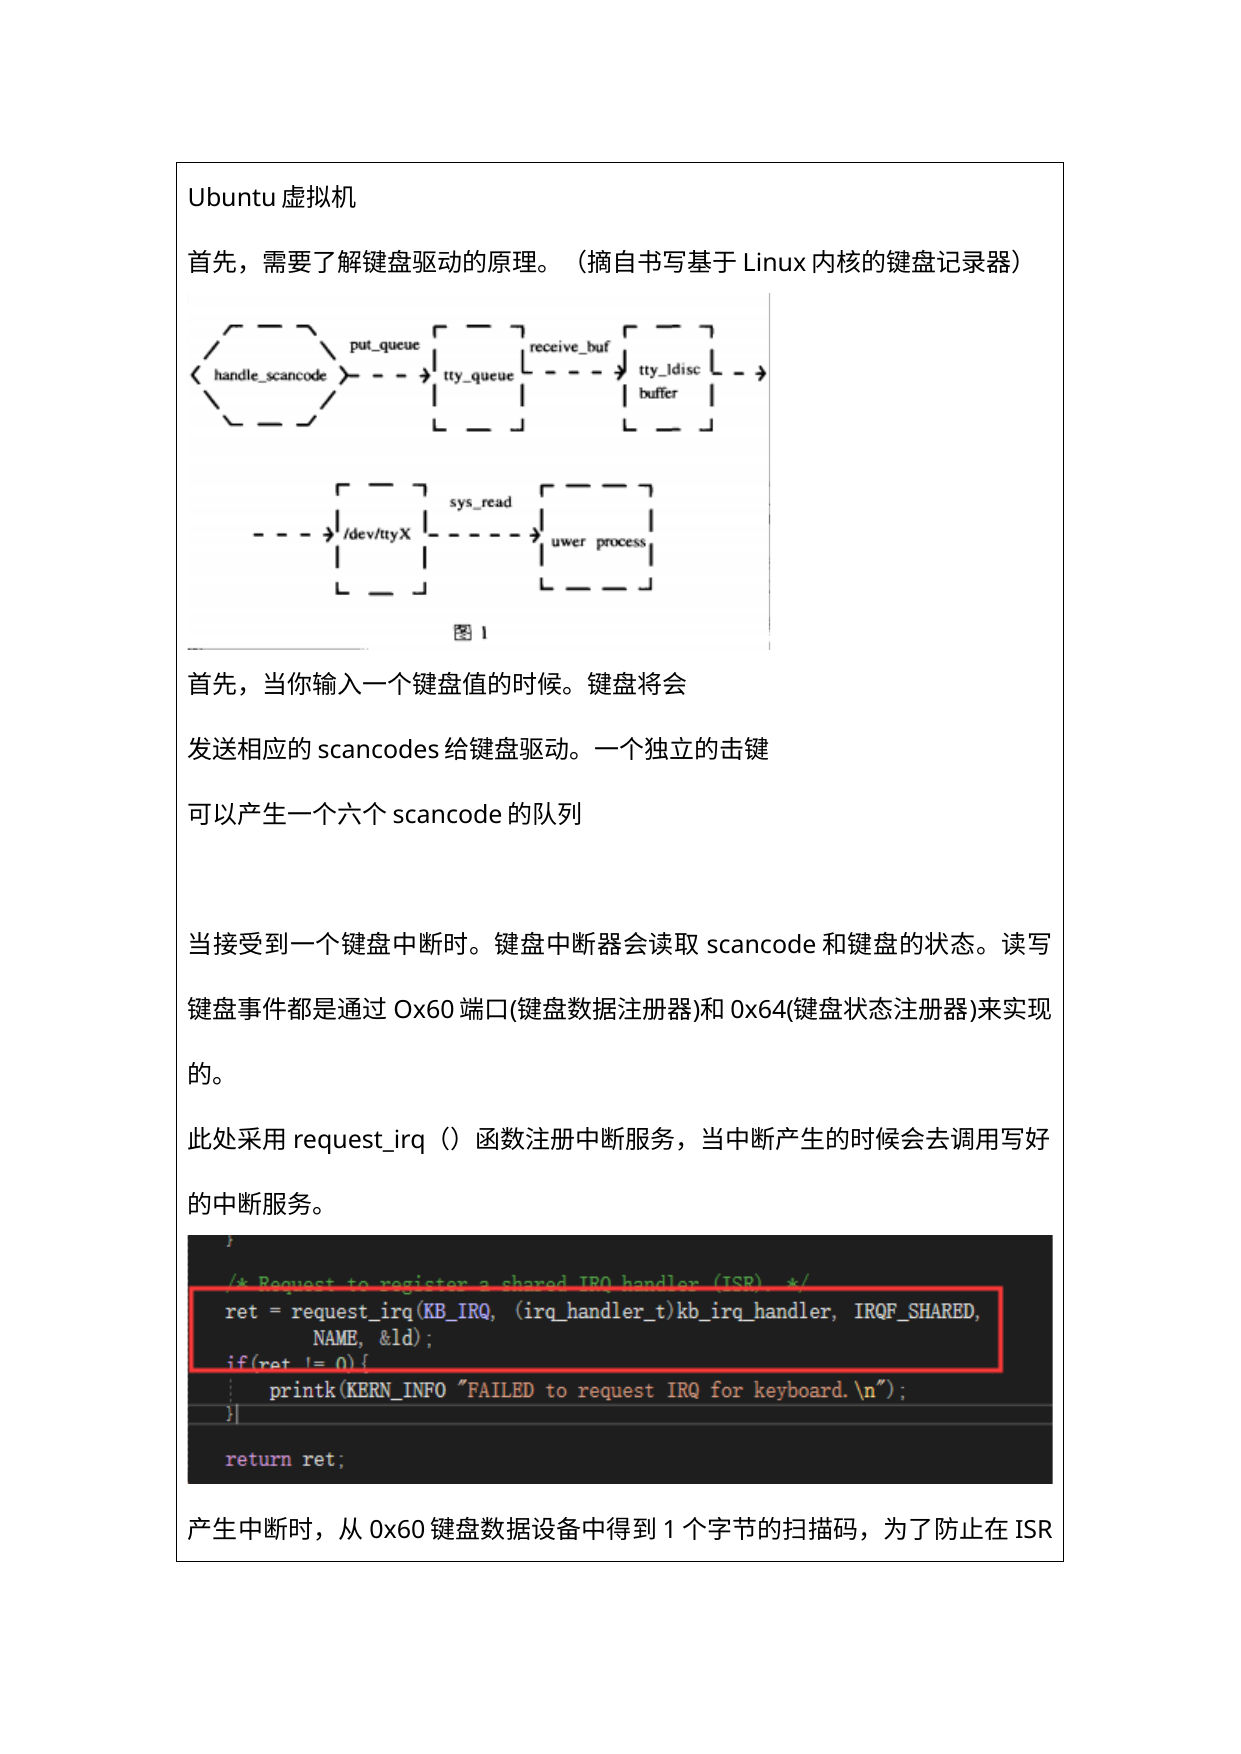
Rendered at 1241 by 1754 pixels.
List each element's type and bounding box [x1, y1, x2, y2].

table_cell [177, 163, 1063, 1561]
picture [187, 293, 771, 650]
picture [187, 1235, 1053, 1484]
